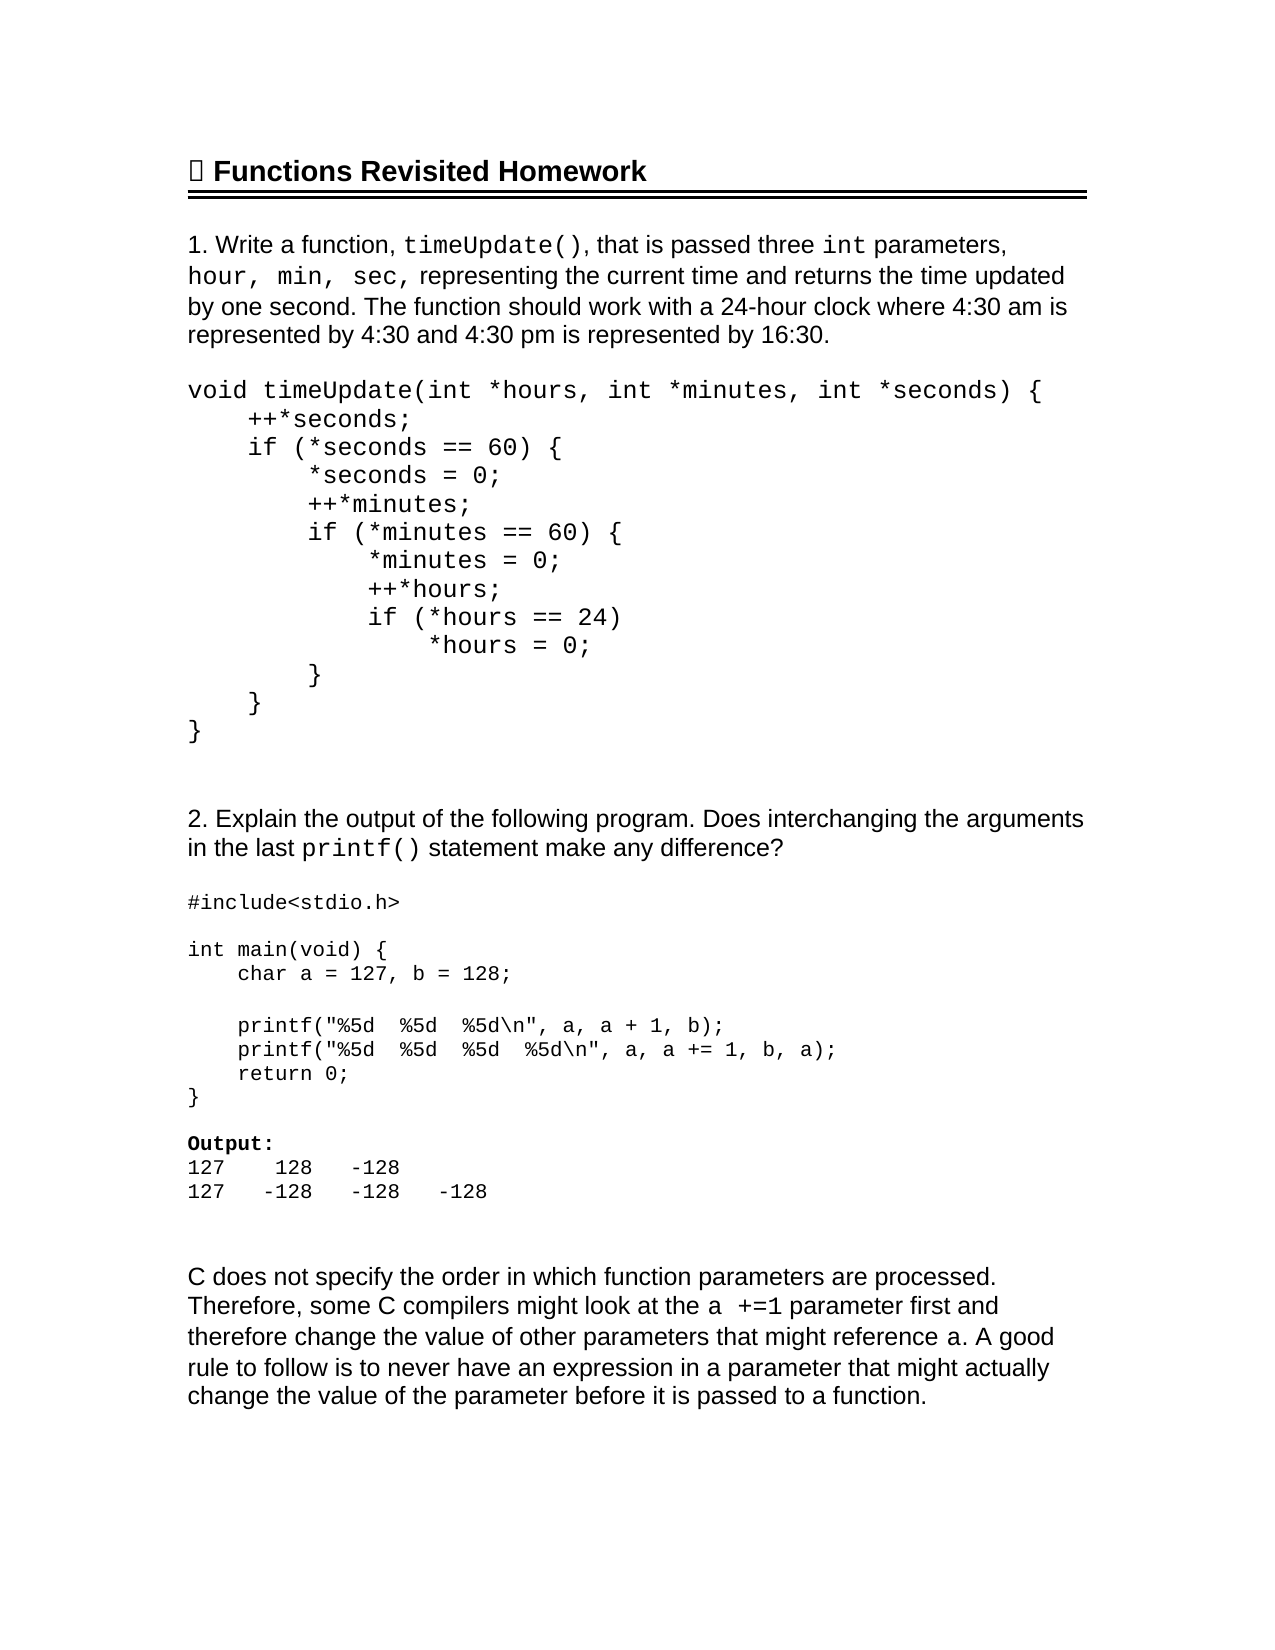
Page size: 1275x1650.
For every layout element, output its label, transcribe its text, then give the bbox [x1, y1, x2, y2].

text printf("%5d %5d %5d %5d\n", a, a += 1, b, a); [187, 1039, 1087, 1062]
text char a = 127, b = 128; [187, 963, 1087, 986]
text *hours = 0; [187, 633, 1087, 661]
text } [187, 1086, 1087, 1110]
text if (*minutes == 60) { [187, 520, 1087, 548]
text *minutes = 0; [187, 548, 1087, 576]
text if (*hours == 24) [187, 605, 1087, 633]
subtitle  Functions Revisited Homework [187, 150, 1087, 190]
text int main(void) { [187, 939, 1087, 963]
text C does not specify the order in which function parameters are processed. Therefore, some C compilers might look at the a +=1 parameter first and therefore change the value of other parameters that might reference a. A good rule to follow is to never have an expression in a parameter that might actually change the value of the parameter before it is passed to a function. [187, 1262, 1087, 1410]
text return 0; [187, 1062, 1087, 1086]
text ++*hours; [187, 576, 1087, 605]
text printf("%5d %5d %5d\n", a, a + 1, b); [187, 1015, 1087, 1039]
text if (*seconds == 60) { [187, 435, 1087, 463]
text *seconds = 0; [187, 463, 1087, 491]
text 1. Write a function, timeUpdate(), that is passed three int parameters, hour, min, sec, representing the current time and returns the time updated by one second. The function should work with a 24-hour clock where 4:30 am is represented by 4:30 and 4:30 pm is represented by 16:30. [187, 230, 1087, 349]
text #include<stdio.h> [187, 892, 1087, 916]
text } [187, 718, 1087, 746]
text 127 128 -128 [187, 1157, 1087, 1181]
text } [187, 661, 1087, 690]
text } [187, 690, 1087, 718]
text 127 -128 -128 -128 [187, 1181, 1087, 1204]
text ++*seconds; [187, 406, 1087, 435]
text 2. Explain the output of the following program. Does interchanging the arguments in the last printf() statement make any difference? [187, 804, 1087, 863]
text ++*minutes; [187, 491, 1087, 520]
text Output: [187, 1133, 1087, 1157]
text void timeUpdate(int *hours, int *minutes, int *seconds) { [187, 378, 1087, 406]
